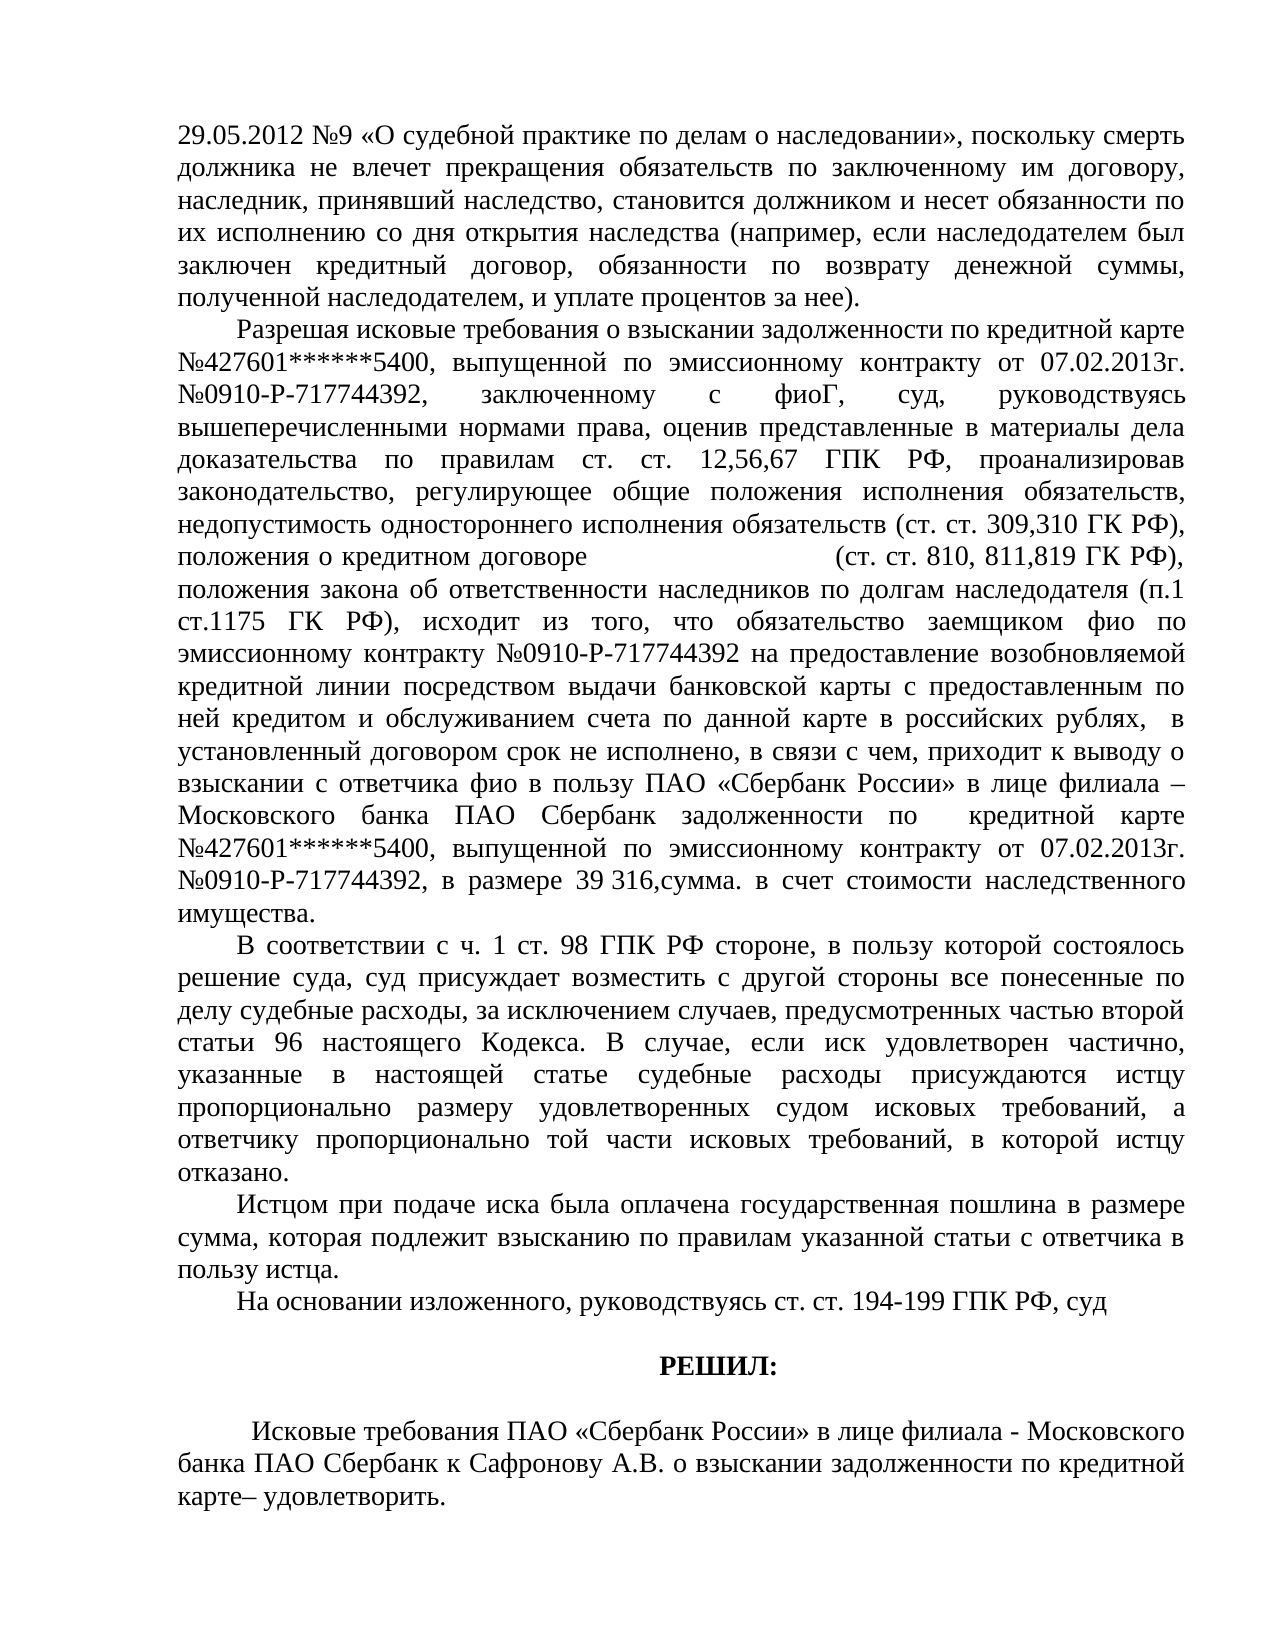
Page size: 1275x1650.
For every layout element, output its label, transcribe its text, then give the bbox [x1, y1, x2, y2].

text Истцом при подаче иска была оплачена государственная пошлина в размере сумма, которая подлежит взысканию по правилам указанной статьи с ответчика в пользу истца. [177, 1187, 1186, 1284]
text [177, 118, 1186, 312]
text На основании изложенного, руководствуясь ст. ст. 194-199 ГПК РФ, суд [177, 1284, 1186, 1317]
text Исковые требования ПАО «Сбербанк России» в лице филиала - Московского банка ПАО Сбербанк к Сафронову А.В. о взыскании задолженности по кредитной карте– удовлетворить. [177, 1414, 1186, 1511]
text Разрешая исковые требования о взыскании задолженности по кредитной карте №427601******5400, выпущенной по эмиссионному контракту от 07.02.2013г. №0910-Р-717744392, заключенному с фиоГ, суд, руководствуясь вышеперечисленными нормами права, оценив представленные в материалы дела доказательства по правилам ст. ст. 12,56,67 ГПК РФ, проанализировав законодательство, регулирующее общие положения исполнения обязательств, недопустимость одностороннего исполнения обязательств (ст. ст. 309,310 ГК РФ), положения о кредитном договоре (ст. ст. 810, 811,819 ГК РФ), положения закона об ответственности наследников по долгам наследодателя (п.1 ст.1175 ГК РФ), исходит из того, что обязательство заемщиком фио по эмиссионному контракту №0910-Р-717744392 на предоставление возобновляемой кредитной линии посредством выдачи банковской карты с предоставленным по ней кредитом и обслуживанием счета по данной карте в российских рублях, в установленный договором срок не исполнено, в связи с чем, приходит к выводу о взыскании с ответчика фио в пользу ПАО «Сбербанк России» в лице филиала – Московского банка ПАО Сбербанк задолженности по кредитной карте №427601******5400, выпущенной по эмиссионному контракту от 07.02.2013г. №0910-Р-717744392, в размере 39 316,сумма. в счет стоимости наследственного имущества. [177, 312, 1186, 928]
text В соответствии с ч. 1 ст. 98 ГПК РФ стороне, в пользу которой состоялось решение суда, суд присуждает возместить с другой стороны все понесенные по делу судебные расходы, за исключением случаев, предусмотренных частью второй статьи 96 настоящего Кодекса. В случае, если иск удовлетворен частично, указанные в настоящей статье судебные расходы присуждаются истцу пропорционально размеру удовлетворенных судом исковых требований, а ответчику пропорционально той части исковых требований, в которой истцу отказано. [177, 928, 1186, 1187]
text РЕШИЛ: [177, 1349, 1186, 1382]
